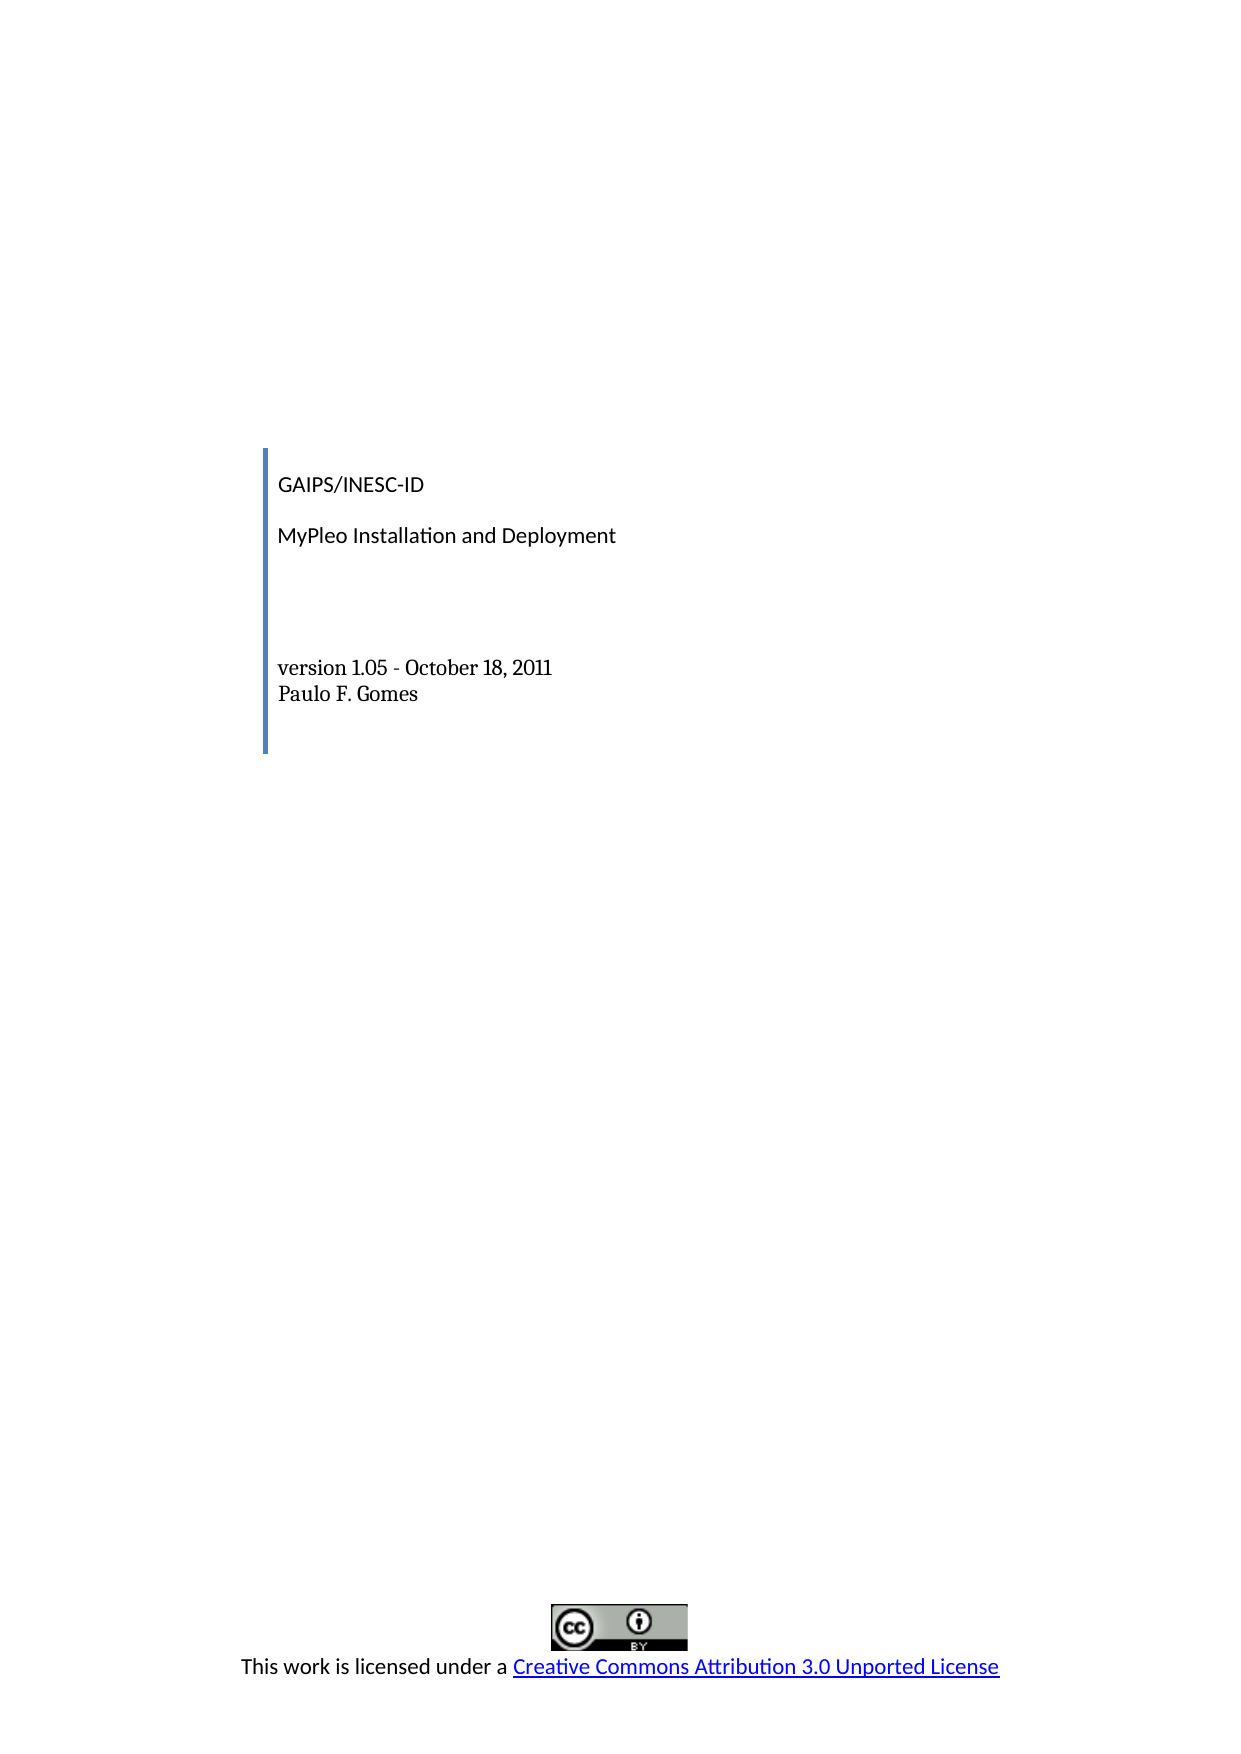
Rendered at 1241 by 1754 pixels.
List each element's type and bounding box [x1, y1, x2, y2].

picture [551, 1604, 688, 1651]
